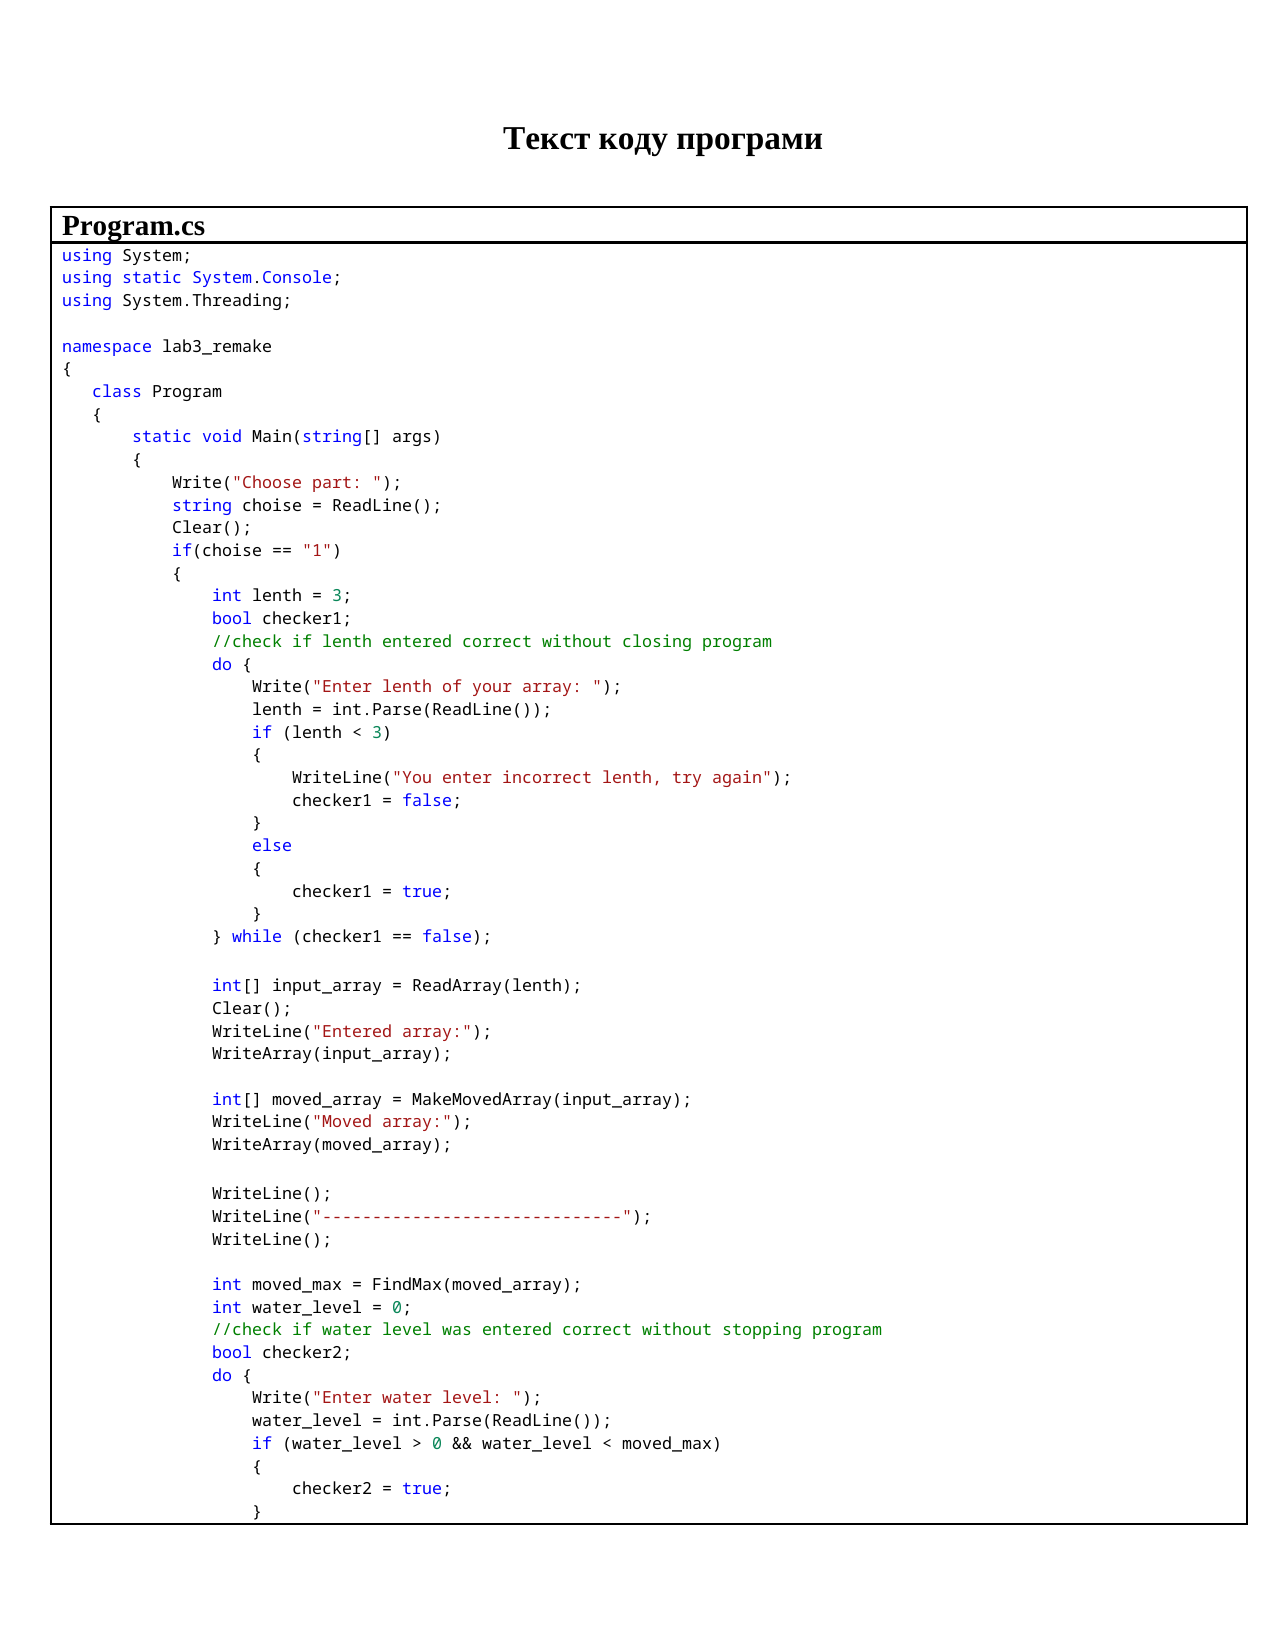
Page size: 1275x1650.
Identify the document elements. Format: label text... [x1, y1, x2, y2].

text Текст коду програми [169, 118, 1157, 156]
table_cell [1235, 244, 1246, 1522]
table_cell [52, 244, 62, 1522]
table_header Program.cs [52, 208, 1246, 241]
